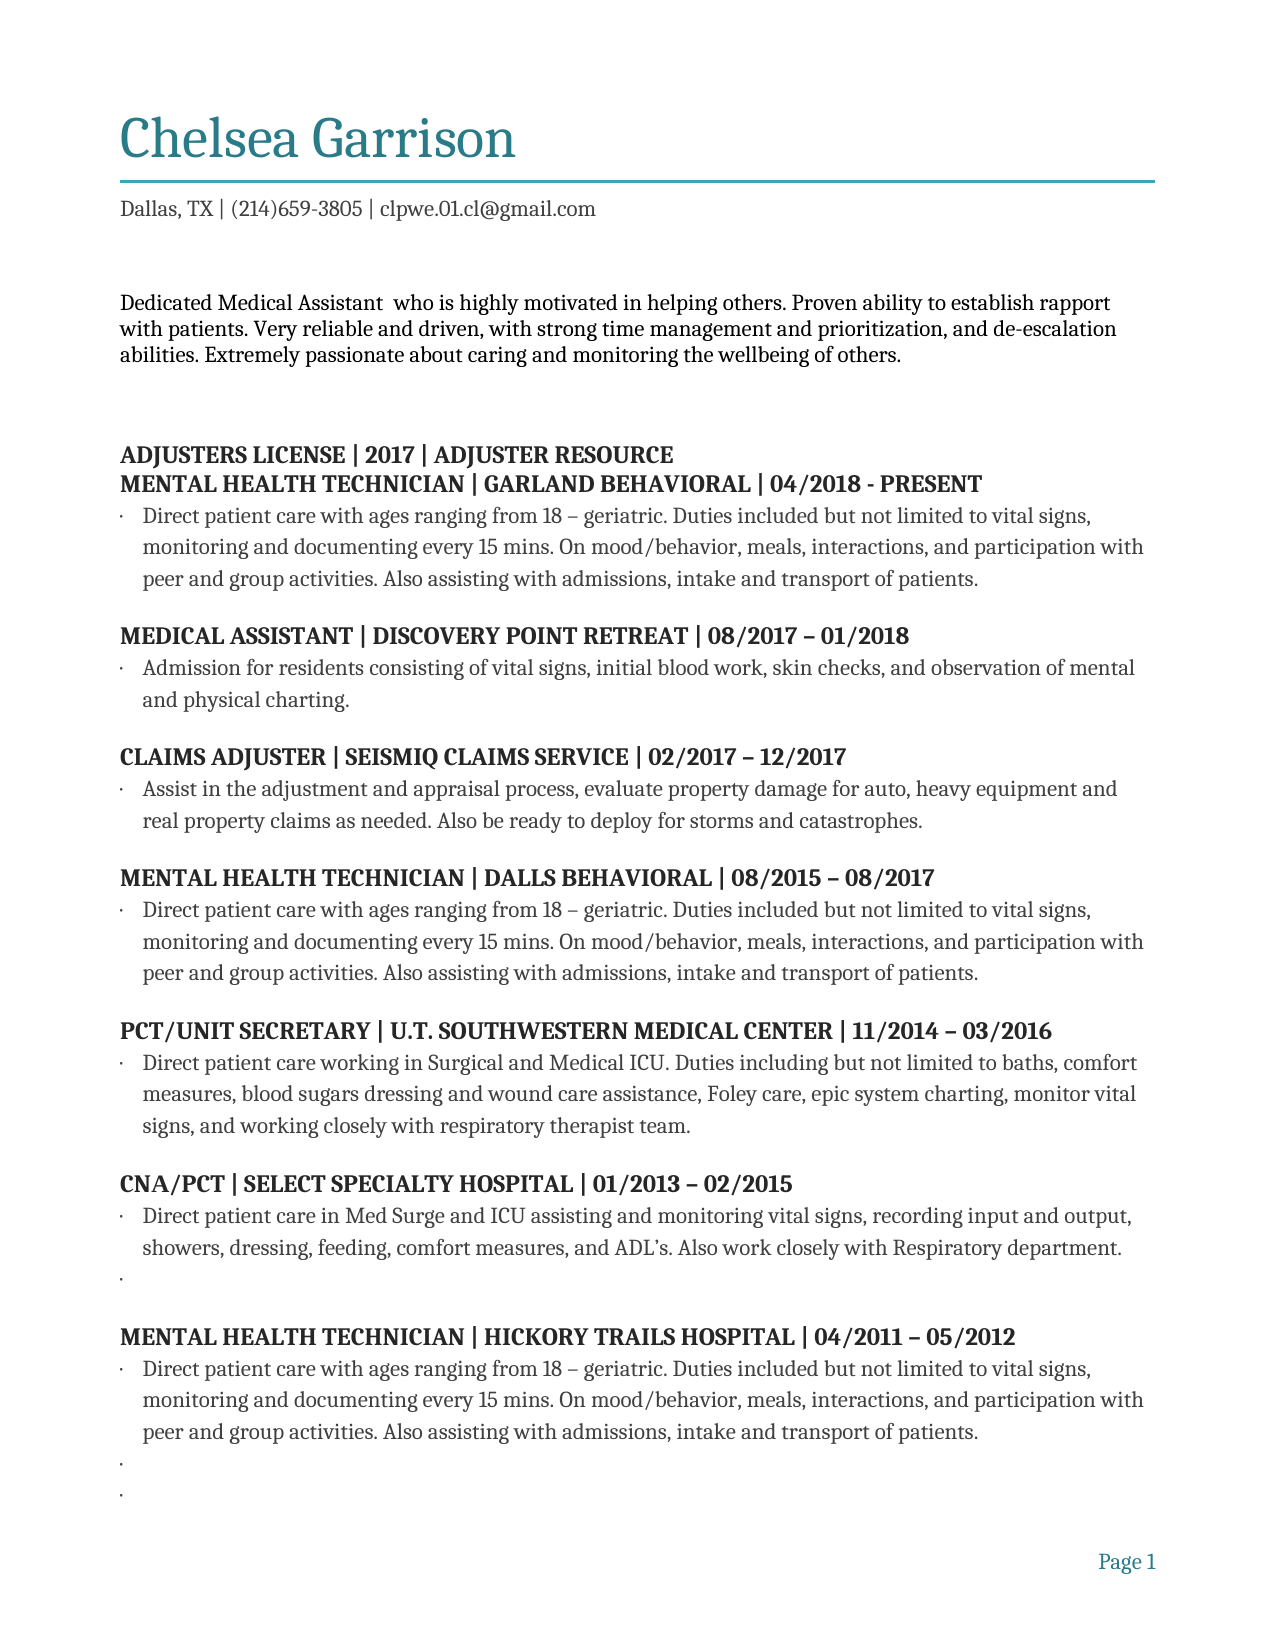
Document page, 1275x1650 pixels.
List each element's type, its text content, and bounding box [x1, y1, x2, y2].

subtitle pct/unit secretary | u.t. southwestern medical center | 11/2014 – 03/2016 [120, 1017, 1155, 1046]
subtitle Mental Health Technician | Garland Behavioral | 04/2018 - Present [120, 469, 1155, 498]
subtitle mental health technician | dalls behavioral | 08/2015 – 08/2017 [120, 864, 1155, 893]
subtitle Dedicated Medical Assistant who is highly motivated in helping others. Proven ability to establish rapport with patients. Very reliable and driven, with strong time management and prioritization, and de-escalation abilities. Extremely passionate about caring and monitoring the wellbeing of others. [120, 289, 1155, 368]
list Direct patient care in Med Surge and ICU assisting and monitoring vital signs, recording input and output, showers, dressing, feeding, comfort measures, and ADL’s. Also work closely with Respiratory department. [120, 1203, 1155, 1261]
subtitle medical assistant | discovery point retreat | 08/2017 – 01/2018 [120, 622, 1155, 651]
subtitle Adjusters License | 2017 | Adjuster Resource [120, 441, 1155, 469]
list Direct patient care with ages ranging from 18 – geriatric. Duties included but not limited to vital signs, monitoring and documenting every 15 mins. On mood/behavior, meals, interactions, and participation with peer and group activities. Also assisting with admissions, intake and transport of patients. [120, 897, 1155, 987]
list Admission for residents consisting of vital signs, initial blood work, skin checks, and observation of mental and physical charting. [120, 655, 1155, 713]
list Assist in the adjustment and appraisal process, evaluate property damage for auto, heavy equipment and real property claims as needed. Also be ready to deploy for storms and catastrophes. [120, 776, 1155, 834]
subtitle claims adjuster | seismiQ claims service | 02/2017 – 12/2017 [120, 743, 1155, 772]
title Chelsea Garrison [120, 105, 1155, 180]
subtitle cna/pct | select specialty hospital | 01/2013 – 02/2015 [120, 1169, 1155, 1199]
list Direct patient care working in Surgical and Medical ICU. Duties including but not limited to baths, comfort measures, blood sugars dressing and wound care assistance, Foley care, epic system charting, monitor vital signs, and working closely with respiratory therapist team. [120, 1050, 1155, 1139]
list Direct patient care with ages ranging from 18 – geriatric. Duties included but not limited to vital signs, monitoring and documenting every 15 mins. On mood/behavior, meals, interactions, and participation with peer and group activities. Also assisting with admissions, intake and transport of patients. [120, 1356, 1155, 1445]
subtitle mental health technician | hickory trails hospital | 04/2011 – 05/2012 [120, 1323, 1155, 1352]
list Direct patient care with ages ranging from 18 – geriatric. Duties included but not limited to vital signs, monitoring and documenting every 15 mins. On mood/behavior, meals, interactions, and participation with peer and group activities. Also assisting with admissions, intake and transport of patients. [120, 502, 1155, 592]
text Dallas, TX | (214)659-3805 | clpwe.01.cl@gmail.com [120, 196, 1155, 222]
